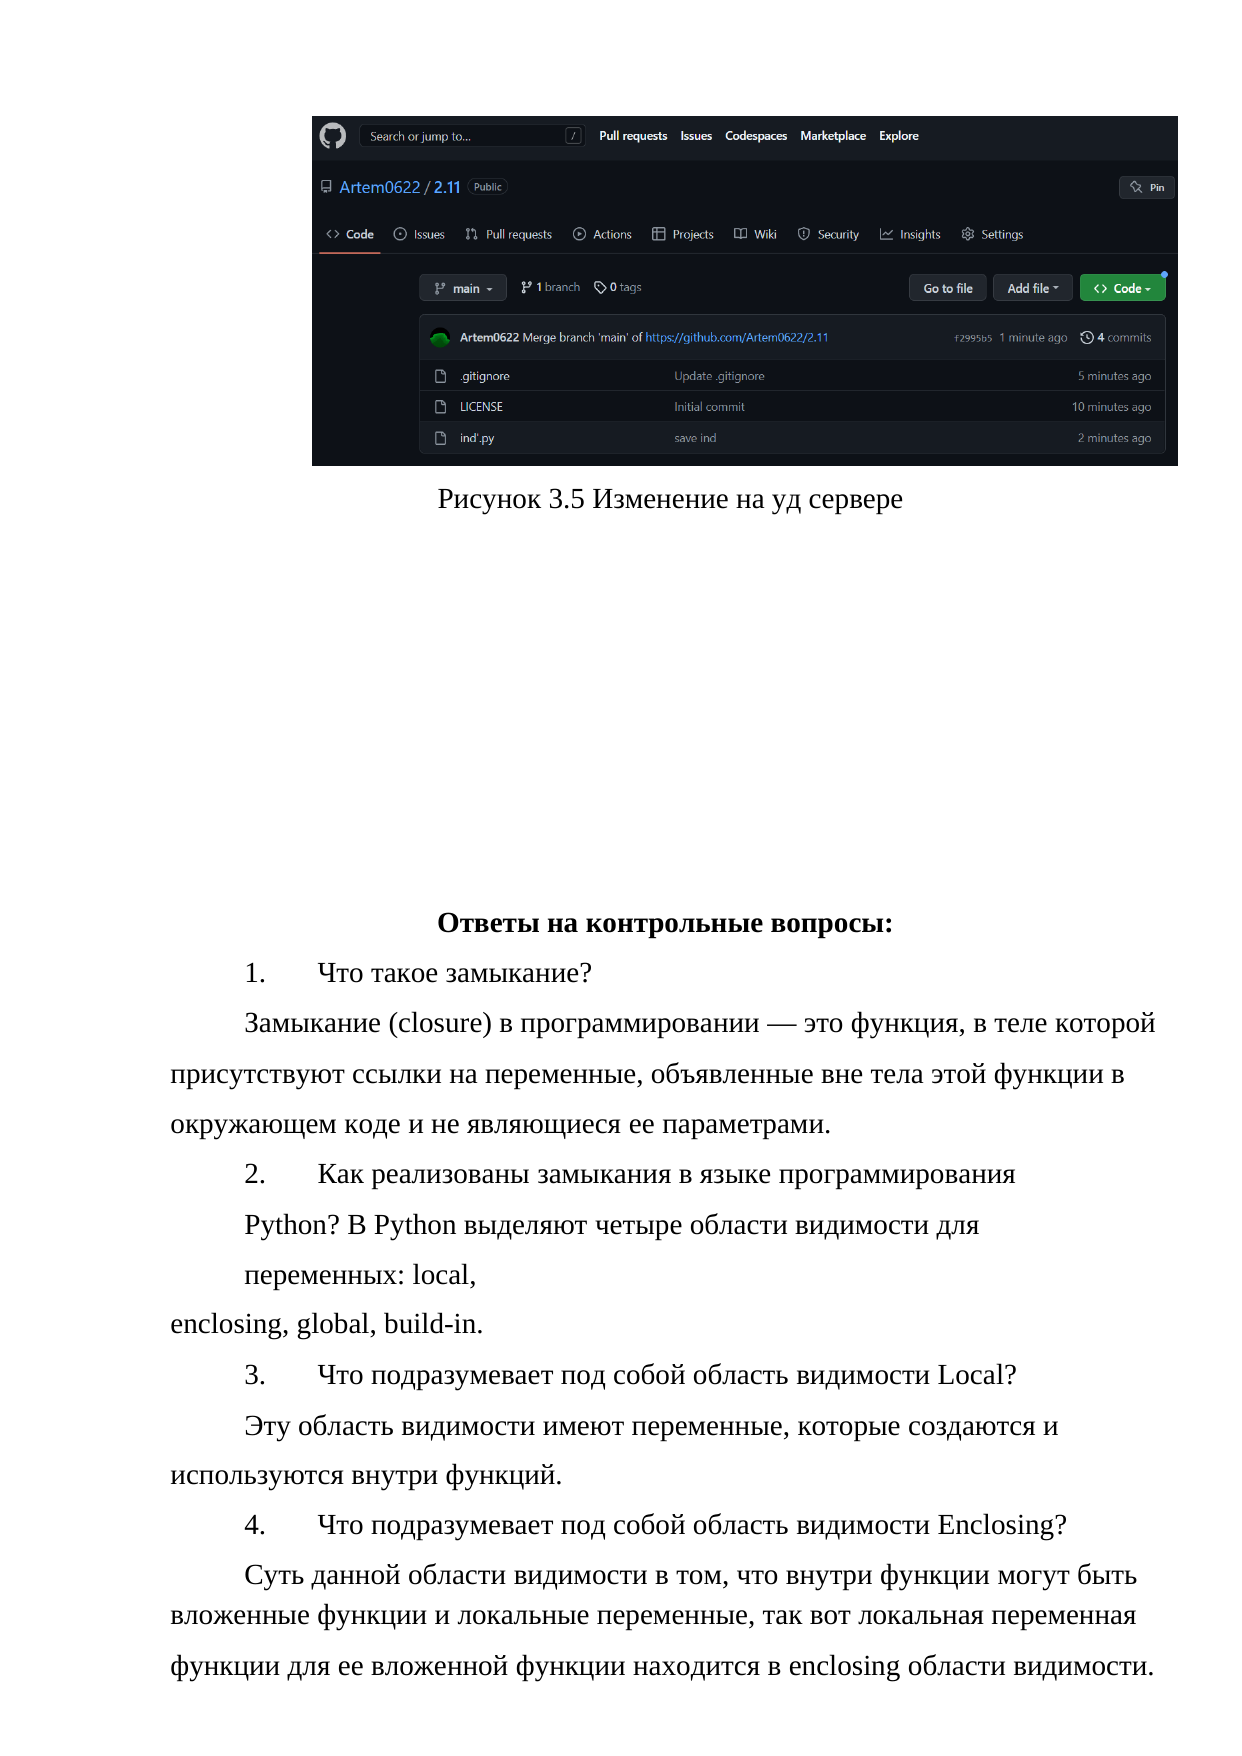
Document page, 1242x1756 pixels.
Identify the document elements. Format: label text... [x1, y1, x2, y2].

text enclosing, global, build-in. [170, 1307, 1192, 1340]
list Что подразумевает под собой область видимости Local? [244, 1357, 1192, 1391]
list Что такое замыкание? [244, 956, 1192, 989]
text Суть данной области видимости в том, что внутри функции могут быть [244, 1557, 1192, 1590]
text Рисунок 3.5 Изменение на уд сервере [240, 481, 1101, 514]
text Эту область видимости имеют переменные, которые создаются и используются внутри функций. [170, 1408, 1192, 1491]
text Замыкание (closure) в программировании — это функция, в теле которой присутствуют ссылки на переменные, объявленные вне тела этой функции в окружающем коде и не являющиеся ее параметрами. [170, 1006, 1192, 1140]
list Как реализованы замыкания в языке программирования Python? В Python выделяют четыре области видимости для переменных: local, [244, 1157, 1116, 1291]
subtitle Ответы на контрольные вопросы: [162, 906, 1168, 939]
text вложенные функции и локальные переменные, так вот локальная переменная функции для ее вложенной функции находится в enclosing области видимости. [170, 1597, 1192, 1681]
list Что подразумевает под собой область видимости Enclosing? [244, 1507, 1192, 1540]
picture [312, 116, 1178, 466]
